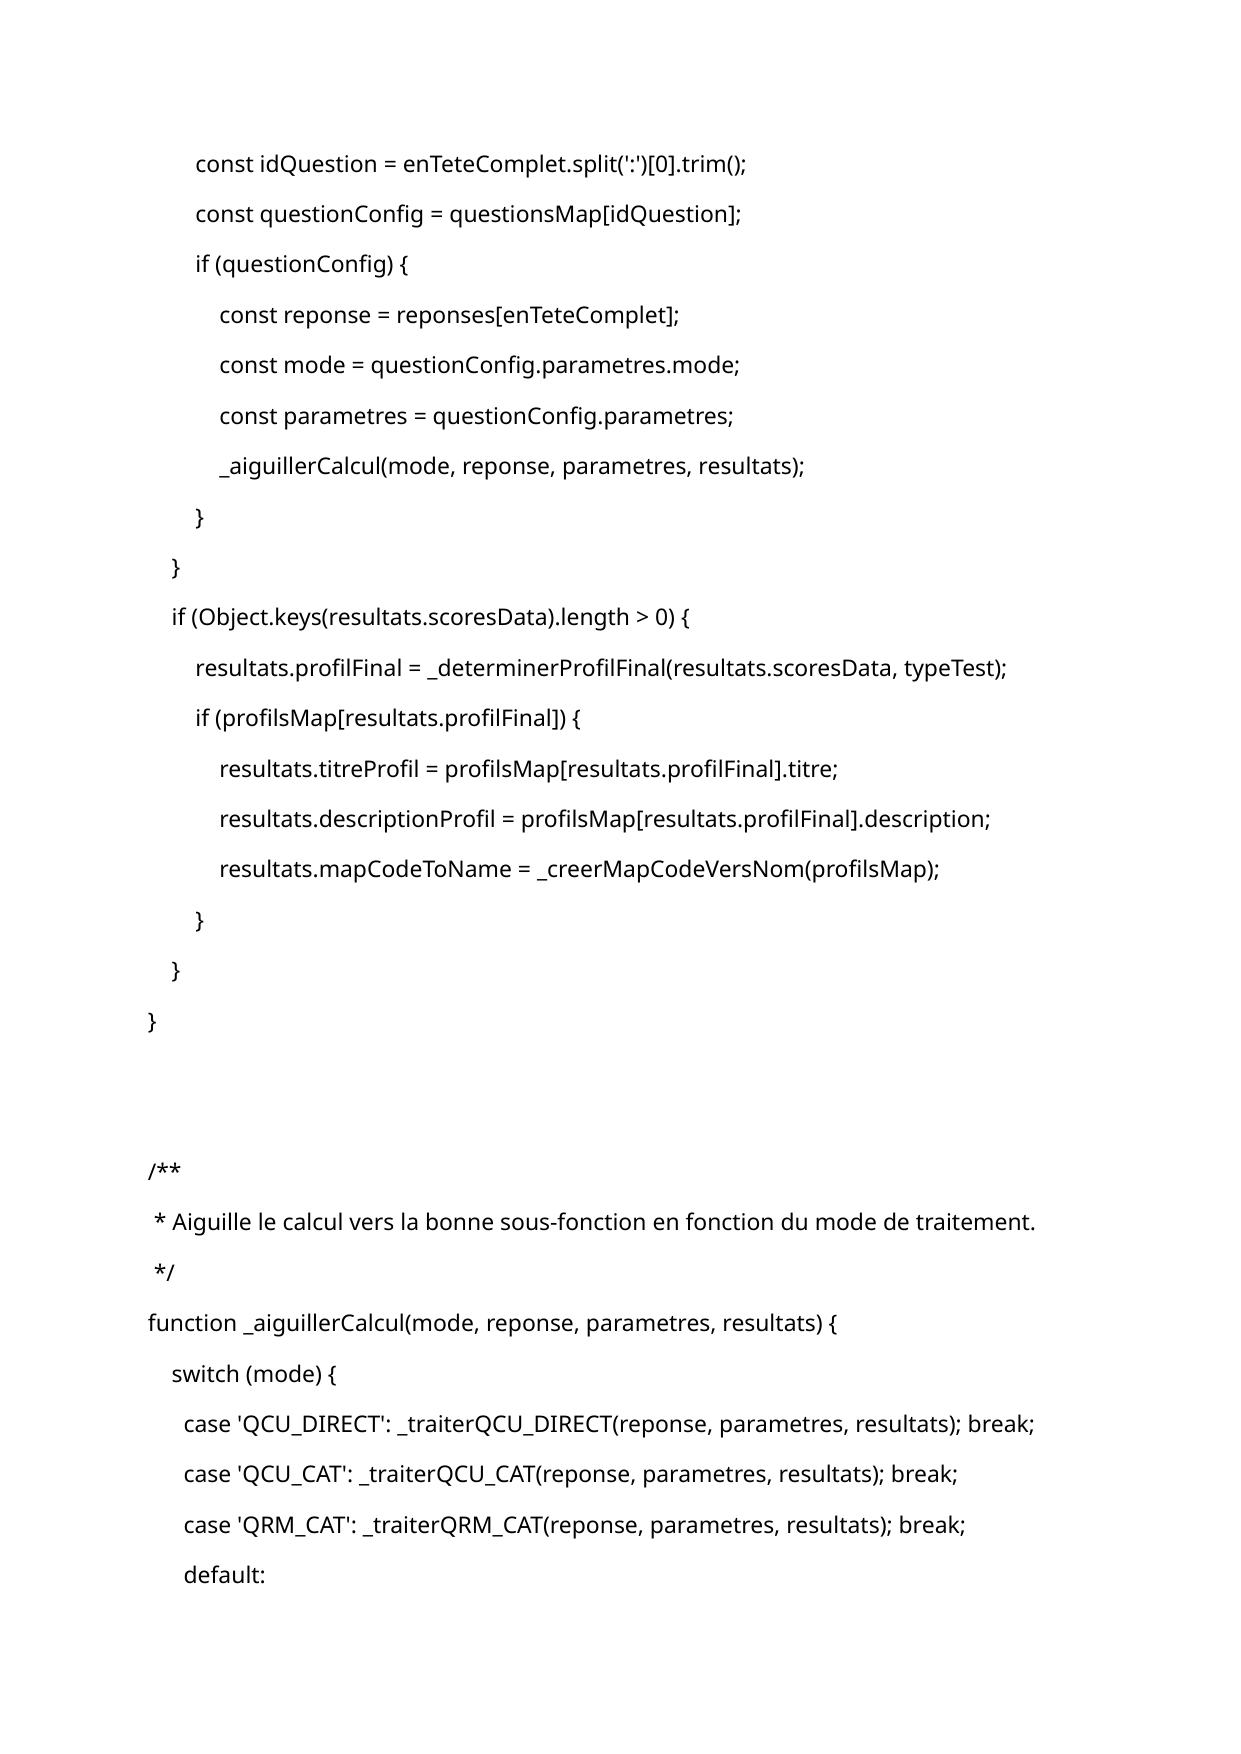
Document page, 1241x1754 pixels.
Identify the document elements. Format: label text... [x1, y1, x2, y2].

text } [148, 1005, 1093, 1036]
text switch (mode) { [148, 1358, 1093, 1389]
text } [148, 551, 1093, 582]
text const reponse = reponses[enTeteComplet]; [148, 299, 1093, 330]
text } [148, 954, 1093, 986]
text case 'QCU_DIRECT': _traiterQCU_DIRECT(reponse, parametres, resultats); break; [148, 1408, 1093, 1439]
text */ [148, 1257, 1093, 1288]
text /** [148, 1156, 1093, 1187]
text const mode = questionConfig.parametres.mode; [148, 349, 1093, 381]
text if (profilsMap[resultats.profilFinal]) { [148, 702, 1093, 733]
text case 'QRM_CAT': _traiterQRM_CAT(reponse, parametres, resultats); break; [148, 1509, 1093, 1540]
text const questionConfig = questionsMap[idQuestion]; [148, 198, 1093, 229]
text } [148, 904, 1093, 935]
text const idQuestion = enTeteComplet.split(':')[0].trim(); [148, 148, 1093, 179]
text resultats.mapCodeToName = _creerMapCodeVersNom(profilsMap); [148, 853, 1093, 885]
text resultats.profilFinal = _determinerProfilFinal(resultats.scoresData, typeTest); [148, 652, 1093, 683]
text } [148, 501, 1093, 532]
text case 'QCU_CAT': _traiterQCU_CAT(reponse, parametres, resultats); break; [148, 1458, 1093, 1490]
text * Aiguille le calcul vers la bonne sous-fonction en fonction du mode de traitement. [148, 1206, 1093, 1238]
text resultats.titreProfil = profilsMap[resultats.profilFinal].titre; [148, 753, 1093, 784]
text resultats.descriptionProfil = profilsMap[resultats.profilFinal].description; [148, 803, 1093, 834]
text if (questionConfig) { [148, 248, 1093, 280]
text if (Object.keys(resultats.scoresData).length > 0) { [148, 601, 1093, 633]
text const parametres = questionConfig.parametres; [148, 400, 1093, 431]
text function _aiguillerCalcul(mode, reponse, parametres, resultats) { [148, 1307, 1093, 1338]
text default: [148, 1559, 1093, 1591]
text _aiguillerCalcul(mode, reponse, parametres, resultats); [148, 450, 1093, 481]
